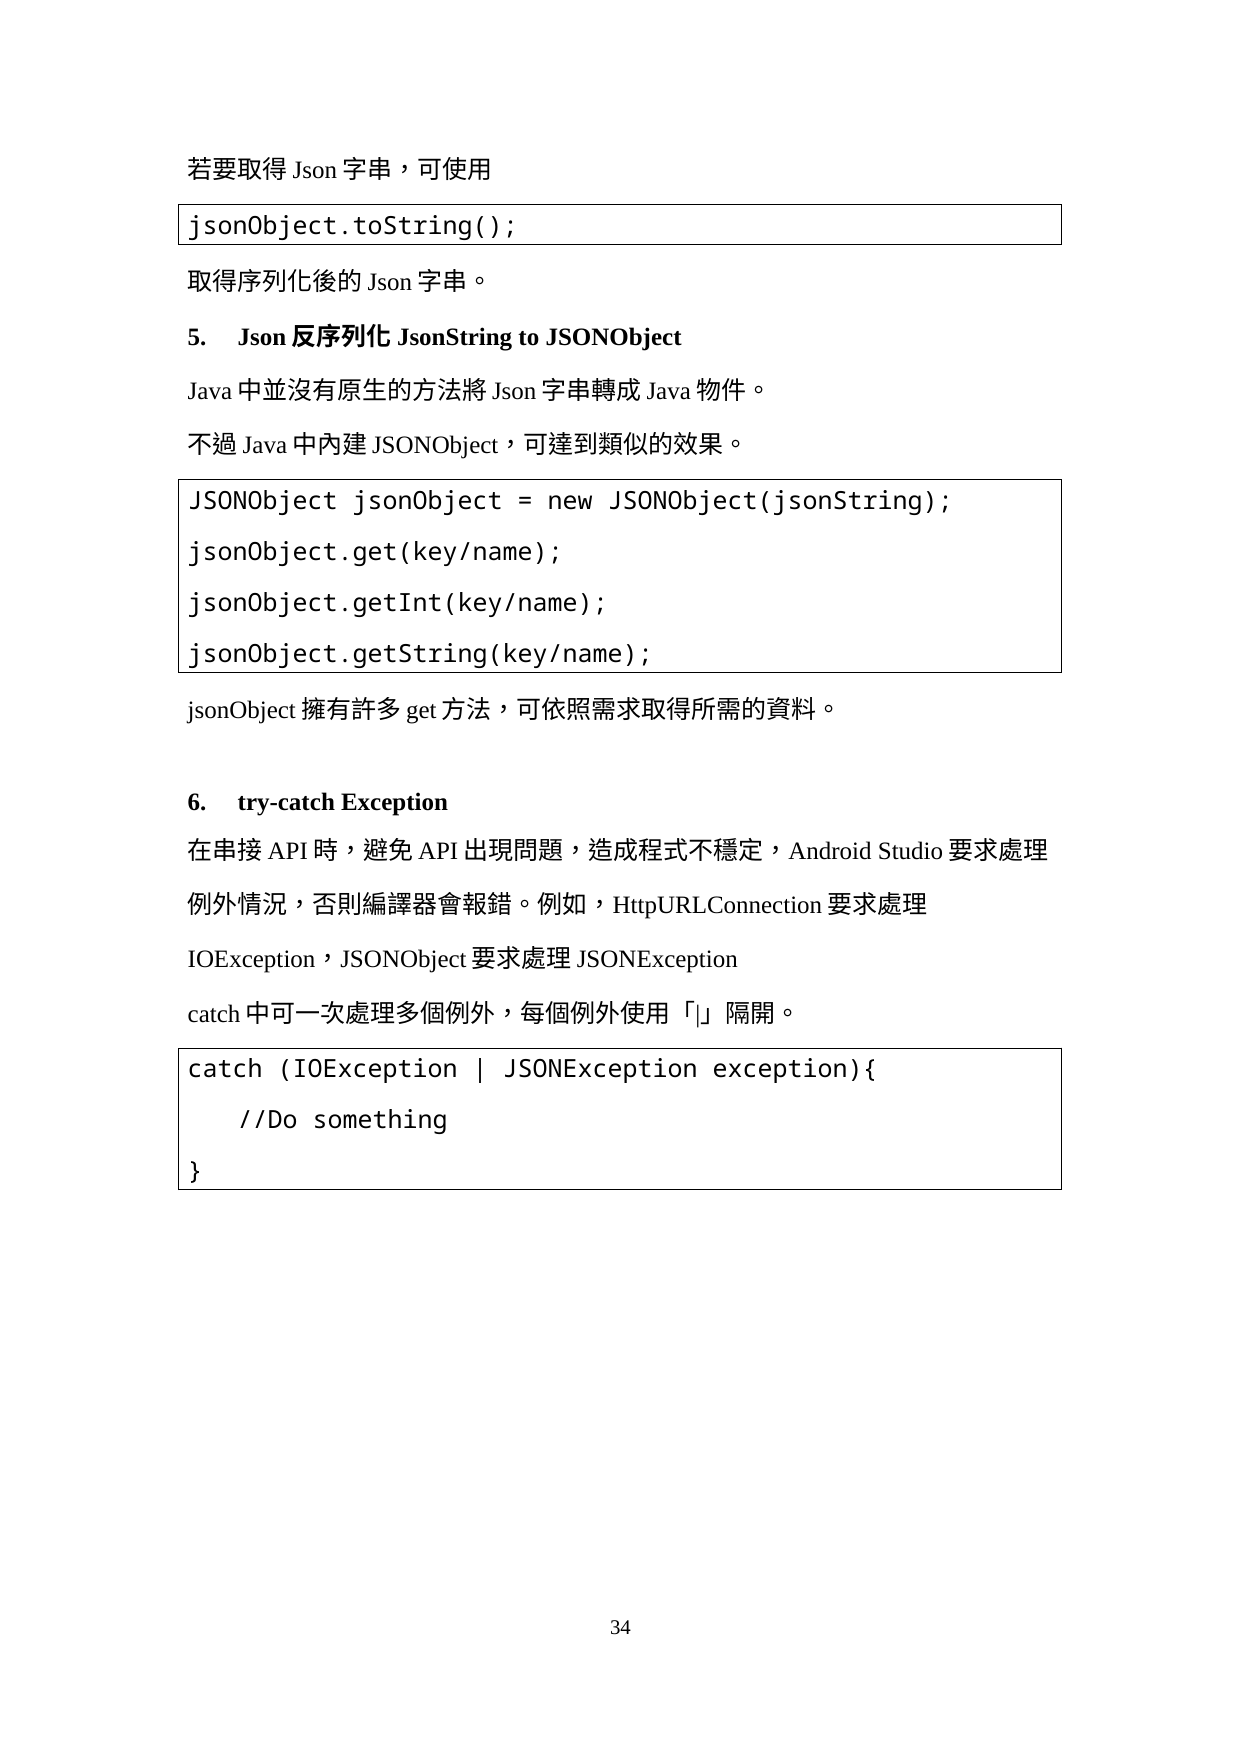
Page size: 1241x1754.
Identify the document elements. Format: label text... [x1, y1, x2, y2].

text //Do something [179, 1099, 1061, 1136]
text jsonObject.getString(key/name); [179, 632, 1061, 672]
text 不過Java中內建JSONObject，可達到類似的效果。 [187, 425, 1053, 461]
text 取得序列化後的Json字串。 [187, 262, 1053, 298]
text jsonObject.toString(); [179, 205, 1061, 244]
text 在串接API時，避免API出現問題，造成程式不穩定，Android Studio要求處理例外情況，否則編譯器會報錯。例如，HttpURLConnection要求處理IOException，JSONObject要求處理JSONException [187, 830, 1053, 975]
text jsonObject.get(key/name); [179, 530, 1061, 567]
text catch (IOException | JSONException exception){ [179, 1049, 1061, 1085]
text jsonObject擁有許多get方法，可依照需求取得所需的資料。 [187, 689, 1053, 726]
text 若要取得Json字串，可使用 [187, 150, 1053, 186]
text jsonObject.getInt(key/name); [179, 581, 1061, 618]
subtitle Json反序列化 JsonString to JSONObject [187, 316, 1053, 352]
text catch中可一次處理多個例外，每個例外使用「|」隔開。 [187, 993, 1053, 1029]
subtitle try-catch Exception [187, 787, 1053, 816]
text JSONObject jsonObject = new JSONObject(jsonString); [179, 480, 1061, 516]
text Java中並沒有原生的方法將Json字串轉成Java物件。 [187, 370, 1053, 407]
text } [179, 1150, 1061, 1189]
